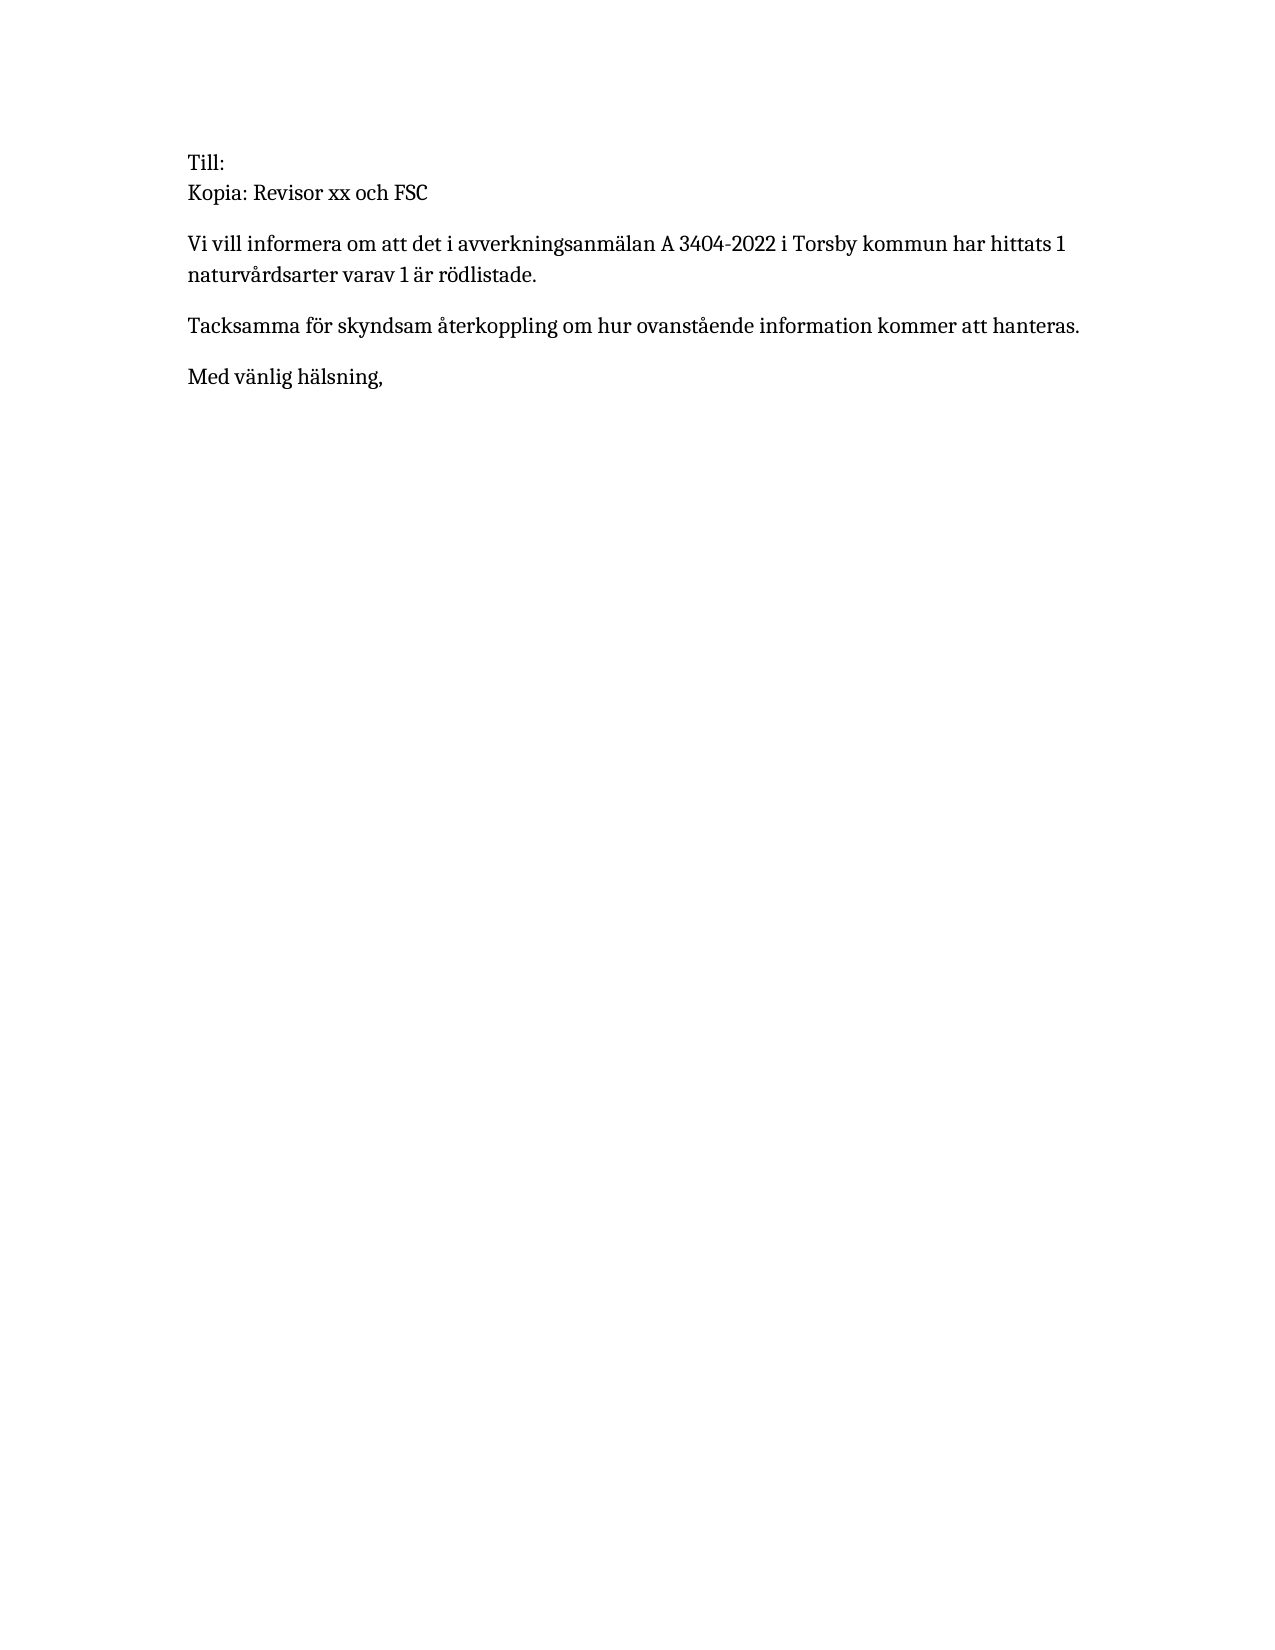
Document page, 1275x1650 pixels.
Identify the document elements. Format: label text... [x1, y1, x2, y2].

text Tacksamma för skyndsam återkoppling om hur ovanstående information kommer att hanteras. [187, 312, 1087, 339]
text Vi vill informera om att det i avverkningsanmälan A 3404-2022 i Torsby kommun har hittats 1 naturvårdsarter varav 1 är rödlistade. [187, 231, 1087, 288]
text Till: Kopia: Revisor xx och FSC [187, 150, 1087, 207]
text Med vänlig hälsning, [187, 363, 1087, 420]
